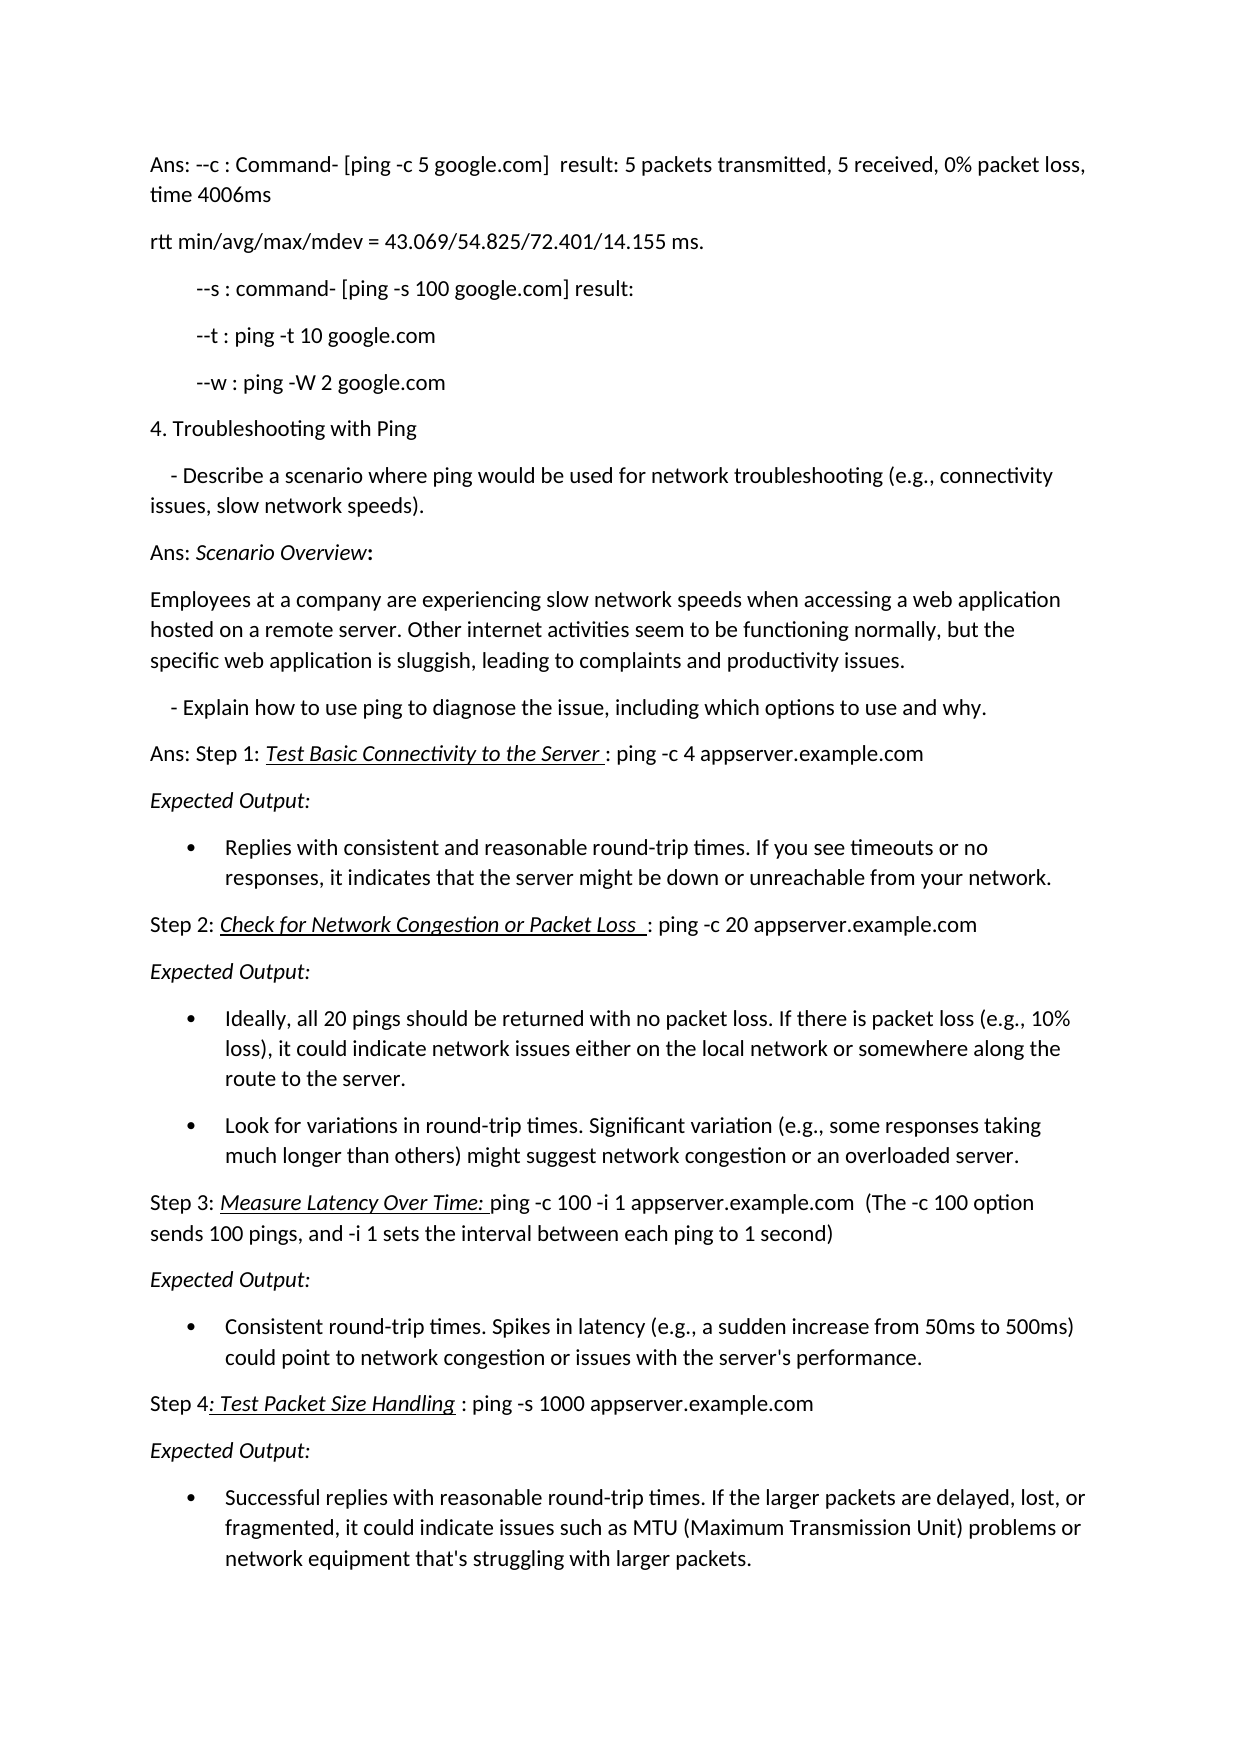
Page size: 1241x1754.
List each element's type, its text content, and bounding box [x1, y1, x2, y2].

text Expected Output: [150, 1436, 1090, 1464]
list Look for variations in round-trip times. Significant variation (e.g., some responses taking much longer than others) might suggest network congestion or an overloaded server. [187, 1111, 1090, 1170]
text Expected Output: [150, 957, 1090, 985]
text Step 4: Test Packet Size Handling : ping -s 1000 appserver.example.com [150, 1389, 1090, 1418]
text --w : ping -W 2 google.com [150, 368, 1090, 396]
text Expected Output: [150, 786, 1090, 814]
text --s : command- [ping -s 100 google.com] result: [150, 274, 1090, 302]
text rtt min/avg/max/mdev = 43.069/54.825/72.401/14.155 ms. [150, 227, 1090, 255]
text Ans: --c : Command- [ping -c 5 google.com] result: 5 packets transmitted, 5 received, 0% packet loss, time 4006ms [150, 150, 1090, 208]
list Ideally, all 20 pings should be returned with no packet loss. If there is packet loss (e.g., 10% loss), it could indicate network issues either on the local network or somewhere along the route to the server. [187, 1004, 1090, 1093]
text - Explain how to use ping to diagnose the issue, including which options to use and why. [150, 693, 1090, 721]
text - Describe a scenario where ping would be used for network troubleshooting (e.g., connectivity issues, slow network speeds). [150, 461, 1090, 520]
list Replies with consistent and reasonable round-trip times. If you see timeouts or no responses, it indicates that the server might be down or unreachable from your network. [187, 833, 1090, 892]
text Ans: Step 1: Test Basic Connectivity to the Server : ping -c 4 appserver.example.com [150, 739, 1090, 768]
text Expected Output: [150, 1266, 1090, 1294]
text Ans: Scenario Overview: [150, 538, 1090, 567]
text 4. Troubleshooting with Ping [150, 414, 1090, 443]
list Consistent round-trip times. Spikes in latency (e.g., a sudden increase from 50ms to 500ms) could point to network congestion or issues with the server's performance. [187, 1312, 1090, 1371]
list Successful replies with reasonable round-trip times. If the larger packets are delayed, lost, or fragmented, it could indicate issues such as MTU (Maximum Transmission Unit) problems or network equipment that's struggling with larger packets. [187, 1483, 1090, 1572]
text --t : ping -t 10 google.com [150, 321, 1090, 349]
text Employees at a company are experiencing slow network speeds when accessing a web application hosted on a remote server. Other internet activities seem to be functioning normally, but the specific web application is sluggish, leading to complaints and productivity issues. [150, 585, 1090, 674]
text Step 2: Check for Network Congestion or Packet Loss : ping -c 20 appserver.example.com [150, 910, 1090, 938]
text Step 3: Measure Latency Over Time: ping -c 100 -i 1 appserver.example.com (The -c 100 option sends 100 pings, and -i 1 sets the interval between each ping to 1 second) [150, 1188, 1090, 1247]
